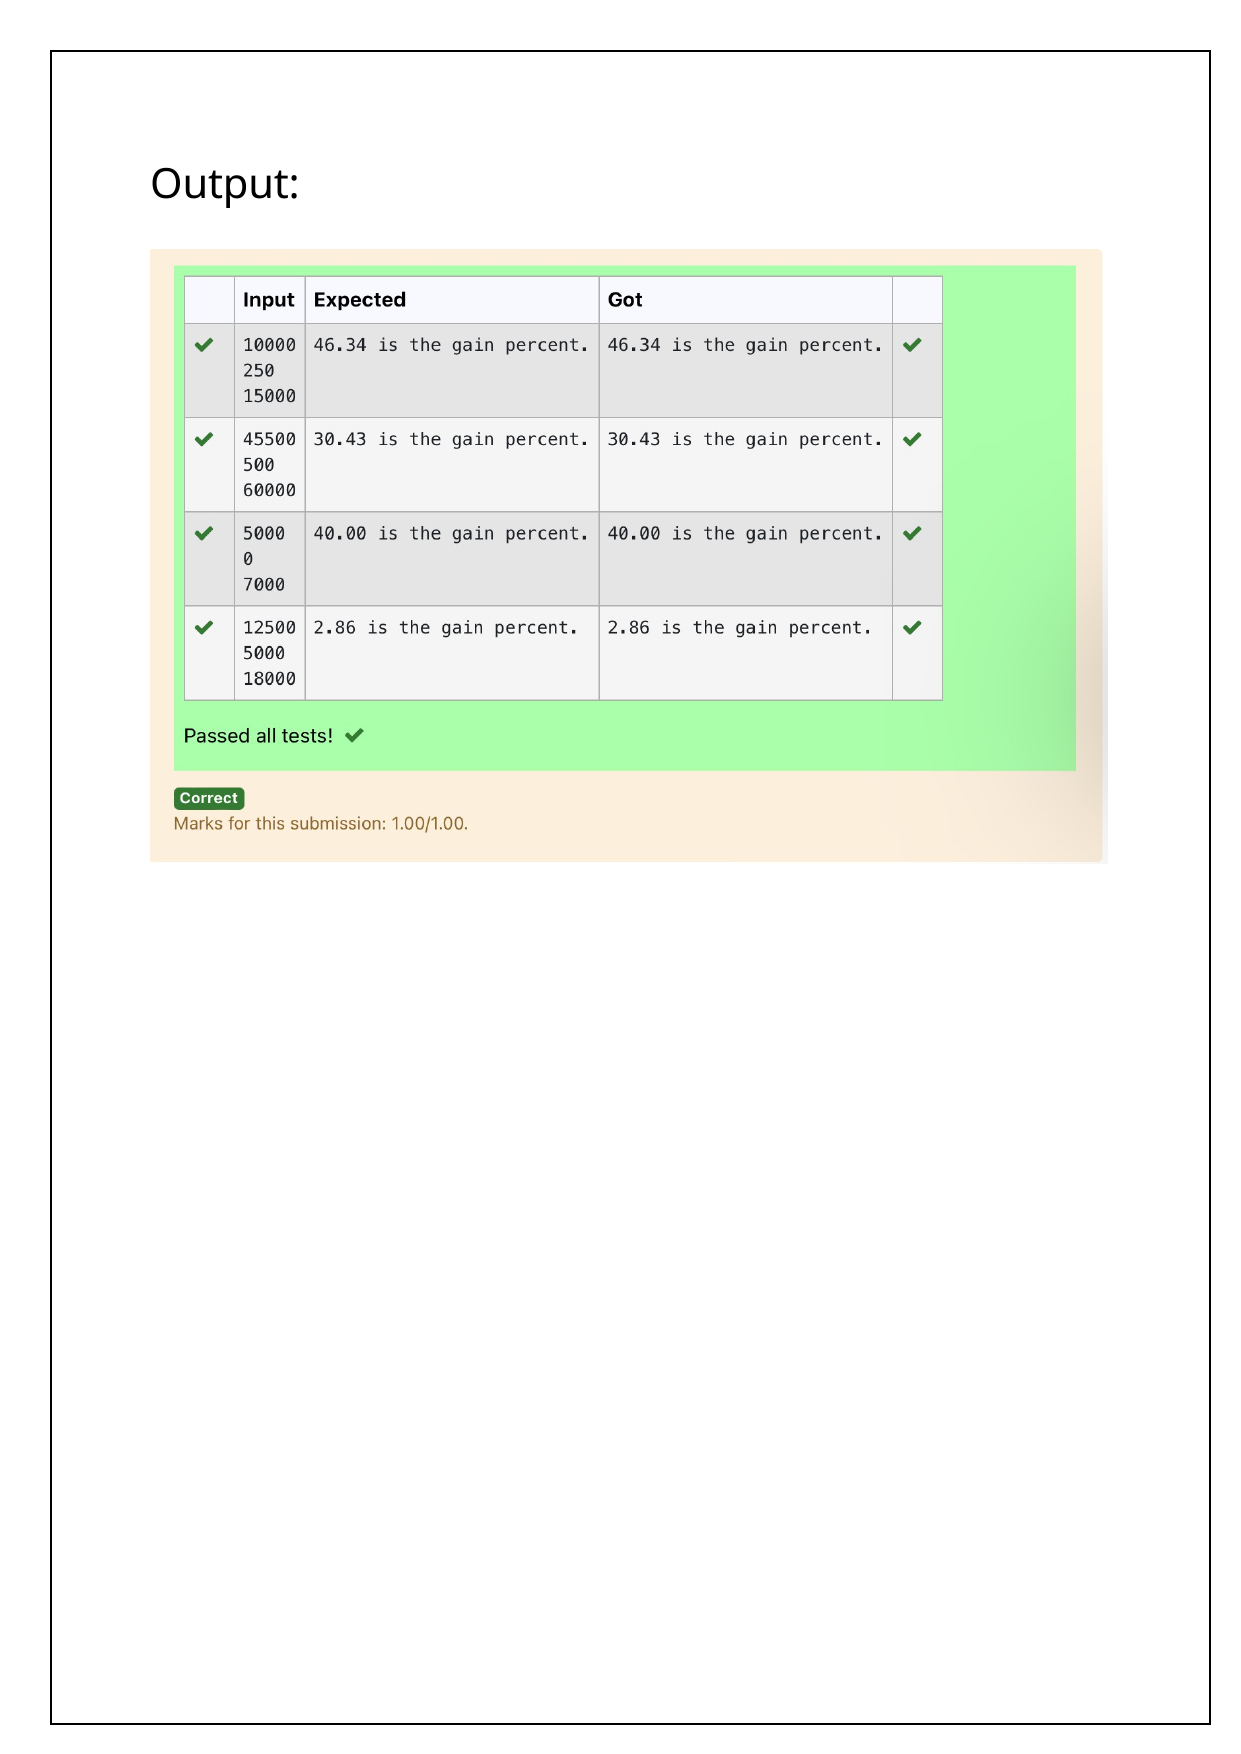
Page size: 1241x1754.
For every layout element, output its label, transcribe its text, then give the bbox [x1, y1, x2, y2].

subtitle Output: [150, 154, 1209, 211]
picture [150, 249, 1108, 864]
